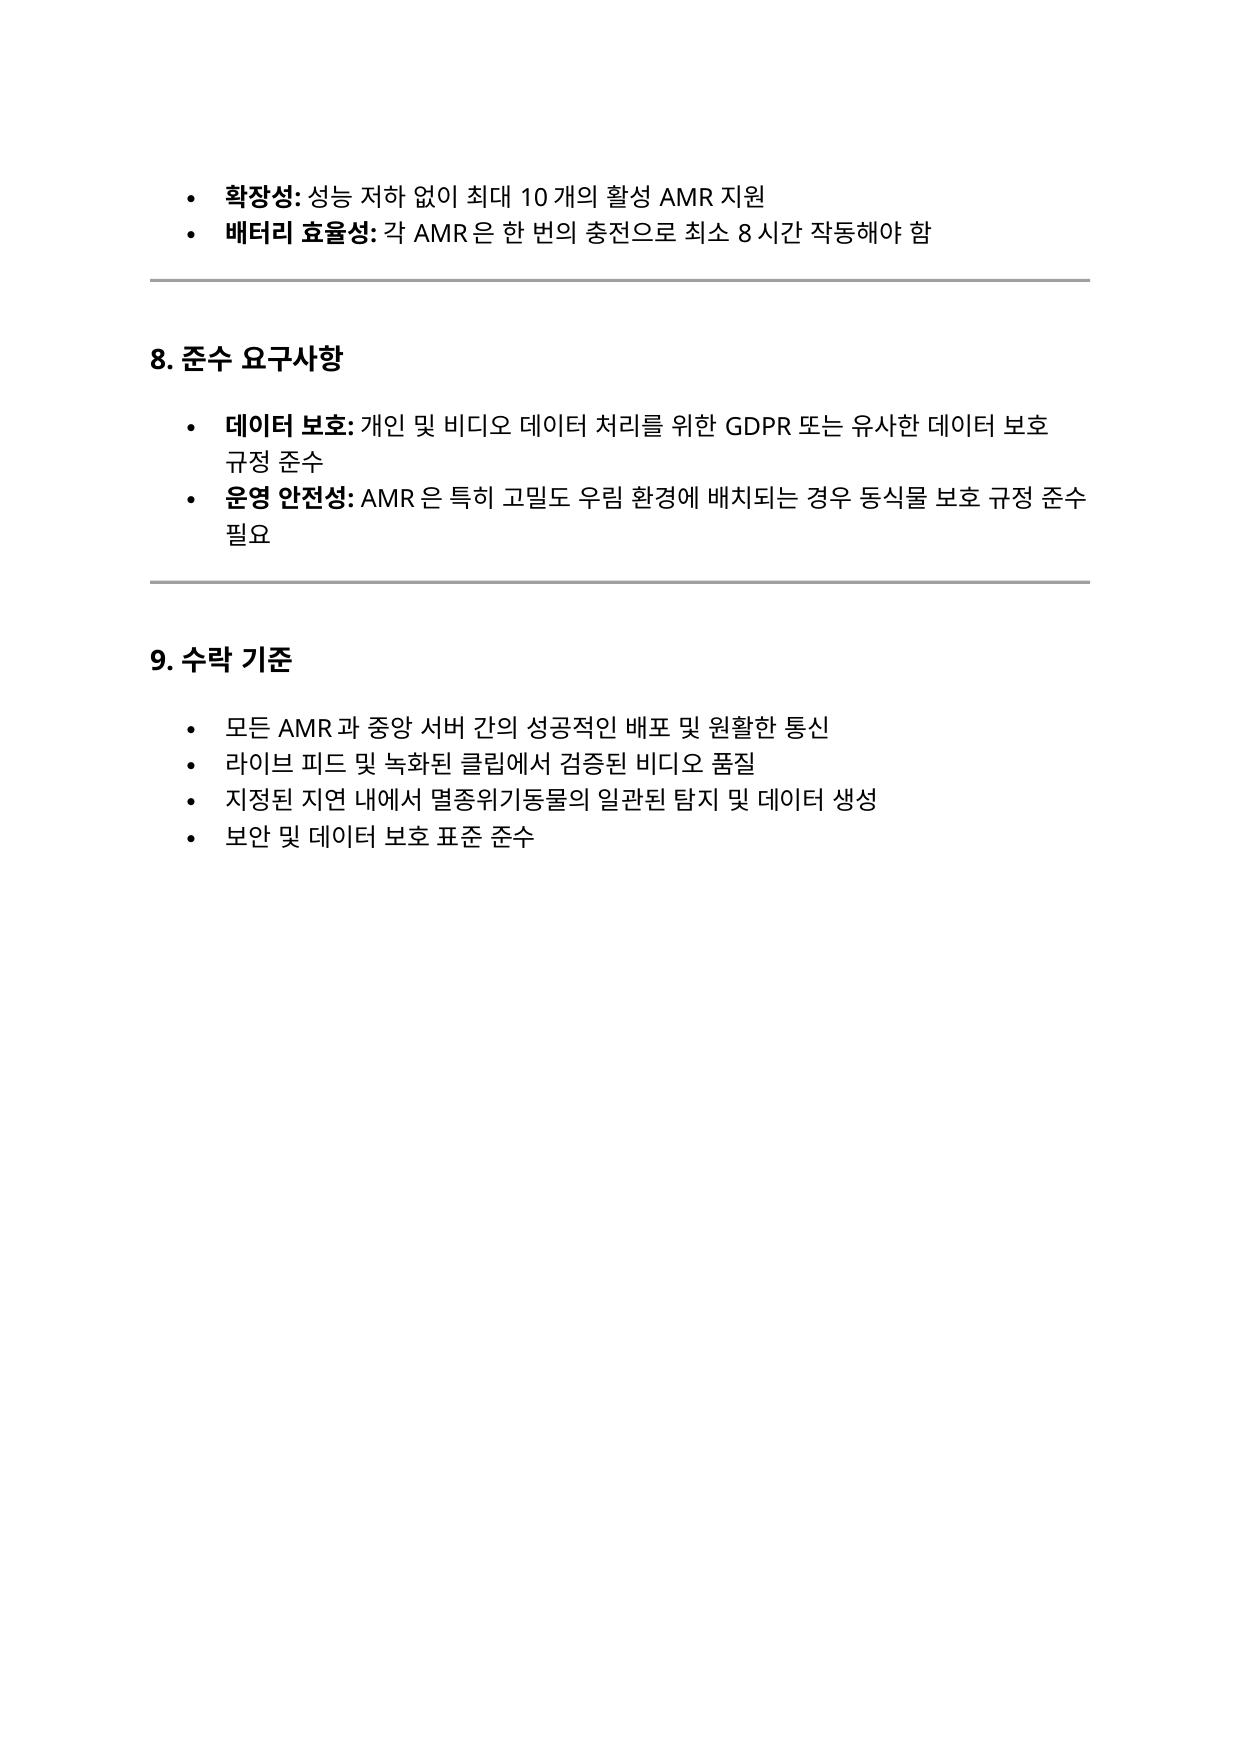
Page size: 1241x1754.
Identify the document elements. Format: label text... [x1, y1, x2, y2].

list 확장성: 성능 저하 없이 최대 10개의 활성 AMR 지원 [187, 177, 1090, 213]
list 운영 안전성: AMR은 특히 고밀도 우림 환경에 배치되는 경우 동식물 보호 규정 준수 필요 [187, 479, 1090, 551]
list 지정된 지연 내에서 멸종위기동물의 일관된 탐지 및 데이터 생성 [187, 781, 1090, 817]
list 데이터 보호: 개인 및 비디오 데이터 처리를 위한 GDPR 또는 유사한 데이터 보호 규정 준수 [187, 406, 1090, 479]
list 라이브 피드 및 녹화된 클립에서 검증된 비디오 품질 [187, 744, 1090, 781]
list 배터리 효율성: 각 AMR은 한 번의 충전으로 최소 8시간 작동해야 함 [187, 213, 1090, 250]
text 9. 수락 기준 [150, 638, 1090, 679]
text 8. 준수 요구사항 [150, 336, 1090, 377]
list 보안 및 데이터 보호 표준 준수 [187, 817, 1090, 853]
list 모든 AMR과 중앙 서버 간의 성공적인 배포 및 원활한 통신 [187, 708, 1090, 744]
